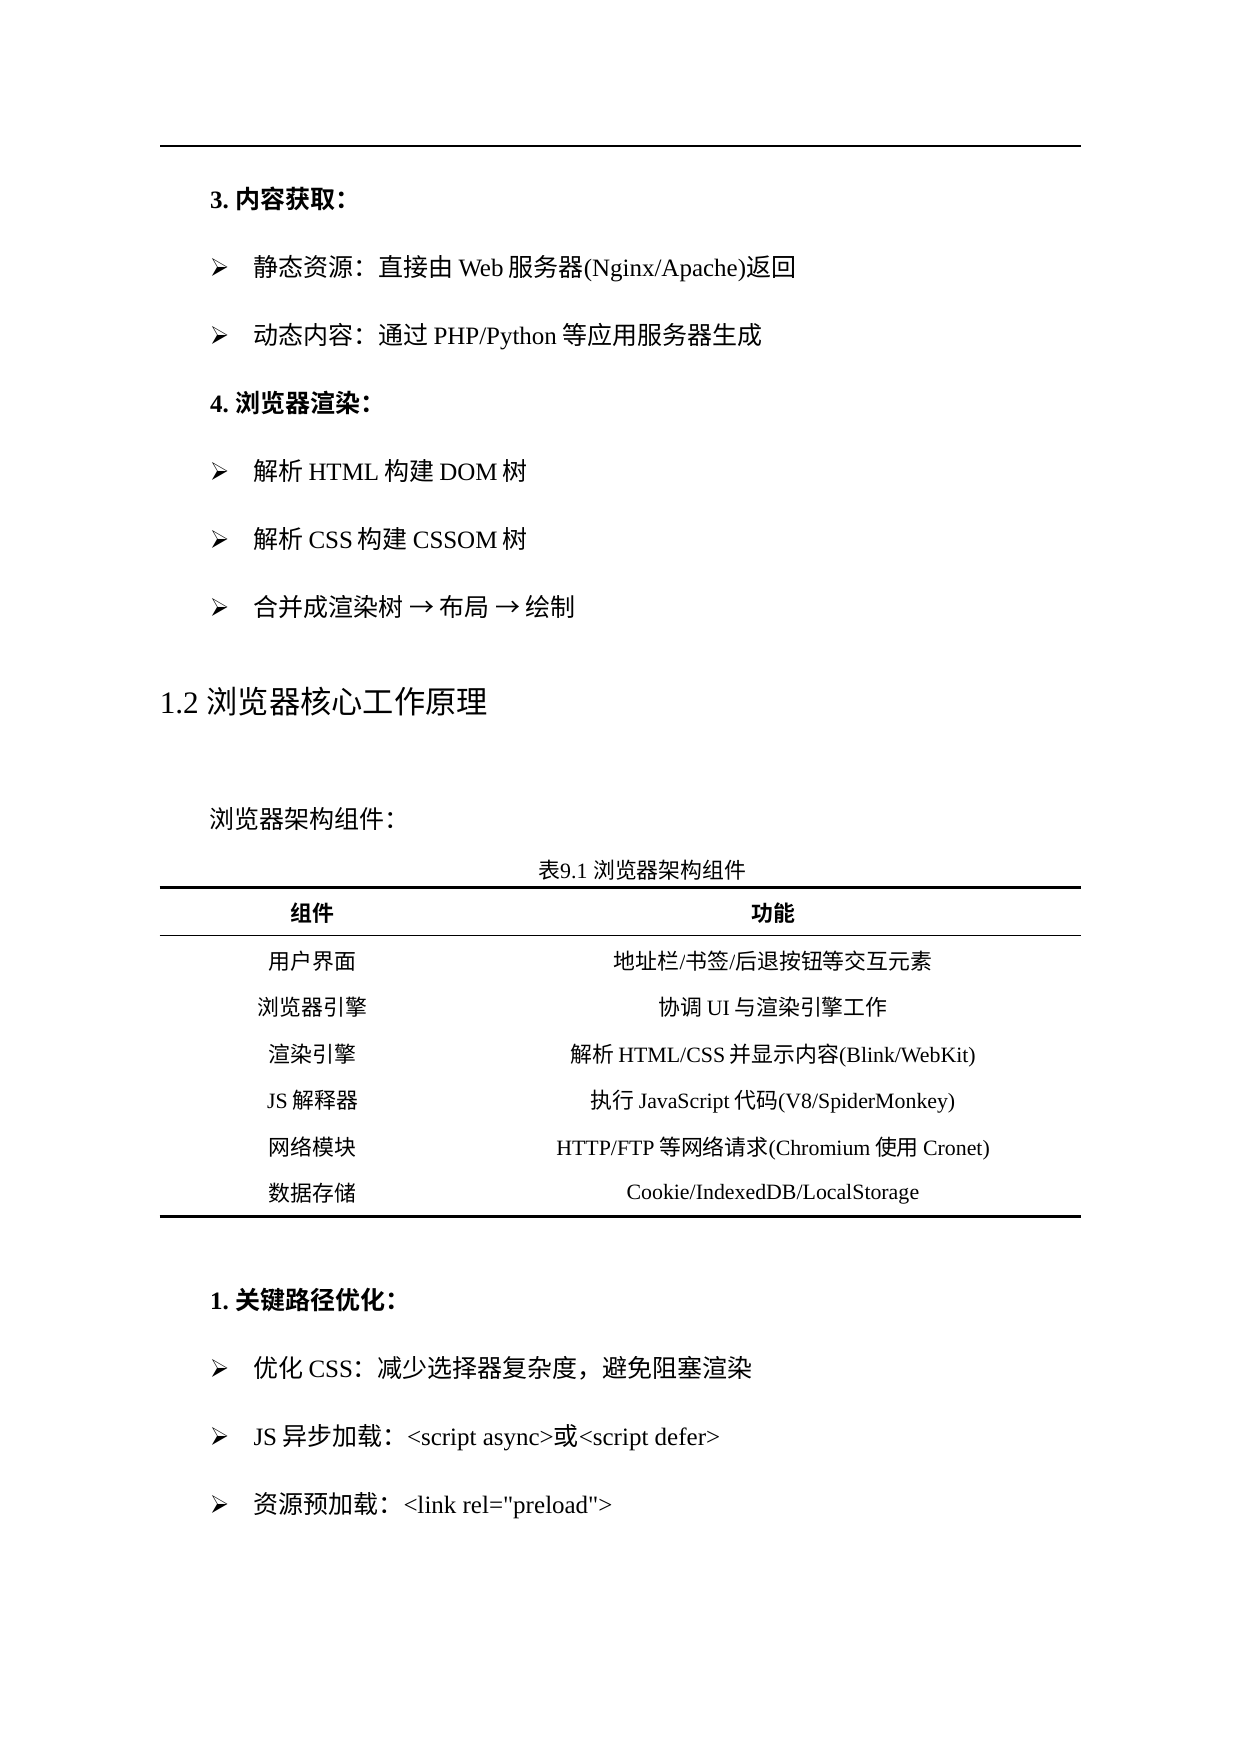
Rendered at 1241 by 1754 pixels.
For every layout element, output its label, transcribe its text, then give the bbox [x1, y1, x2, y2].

list 解析CSS构建CSSOM树 [209, 503, 1081, 571]
list 动态内容：通过PHP/Python等应用服务器生成 [209, 300, 1081, 368]
list 优化CSS：减少选择器复杂度，避免阻塞渲染 [209, 1333, 1081, 1401]
text 3. 内容获取： [159, 164, 1081, 232]
table_cell 地址栏/书签/后退按钮等交互元素 [415, 936, 1081, 983]
table_cell 协调UI与渲染引擎工作 [415, 983, 1081, 1029]
table_cell 数据存储 [160, 1169, 415, 1215]
text 表9.1 浏览器架构组件 [159, 852, 1081, 886]
subtitle 浏览器核心工作原理 [159, 666, 1081, 734]
text 4. 浏览器渲染： [159, 368, 1081, 436]
table_cell JS解释器 [160, 1076, 415, 1122]
table_cell 用户界面 [160, 936, 415, 983]
table_cell 网络模块 [160, 1122, 415, 1169]
text 1. 关键路径优化： [159, 1265, 1081, 1333]
list 静态资源：直接由Web服务器(Nginx/Apache)返回 [209, 232, 1081, 300]
table_header 功能 [415, 889, 1081, 935]
table_cell 渲染引擎 [160, 1029, 415, 1076]
text 浏览器架构组件： [159, 784, 1081, 852]
table_cell 解析HTML/CSS并显示内容(Blink/WebKit) [415, 1029, 1081, 1076]
list 解析HTML构建DOM树 [209, 436, 1081, 503]
list JS异步加载：<script async>或<script defer> [209, 1401, 1081, 1468]
table_cell 执行JavaScript代码(V8/SpiderMonkey) [415, 1076, 1081, 1122]
table_cell Cookie/IndexedDB/LocalStorage [415, 1169, 1081, 1215]
table_cell 浏览器引擎 [160, 983, 415, 1029]
table_header 组件 [160, 889, 415, 935]
table_cell HTTP/FTP等网络请求(Chromium使用Cronet) [415, 1122, 1081, 1169]
list 合并成渲染树 → 布局 → 绘制 [209, 571, 1081, 639]
list 资源预加载：<link rel="preload"> [209, 1468, 1081, 1536]
